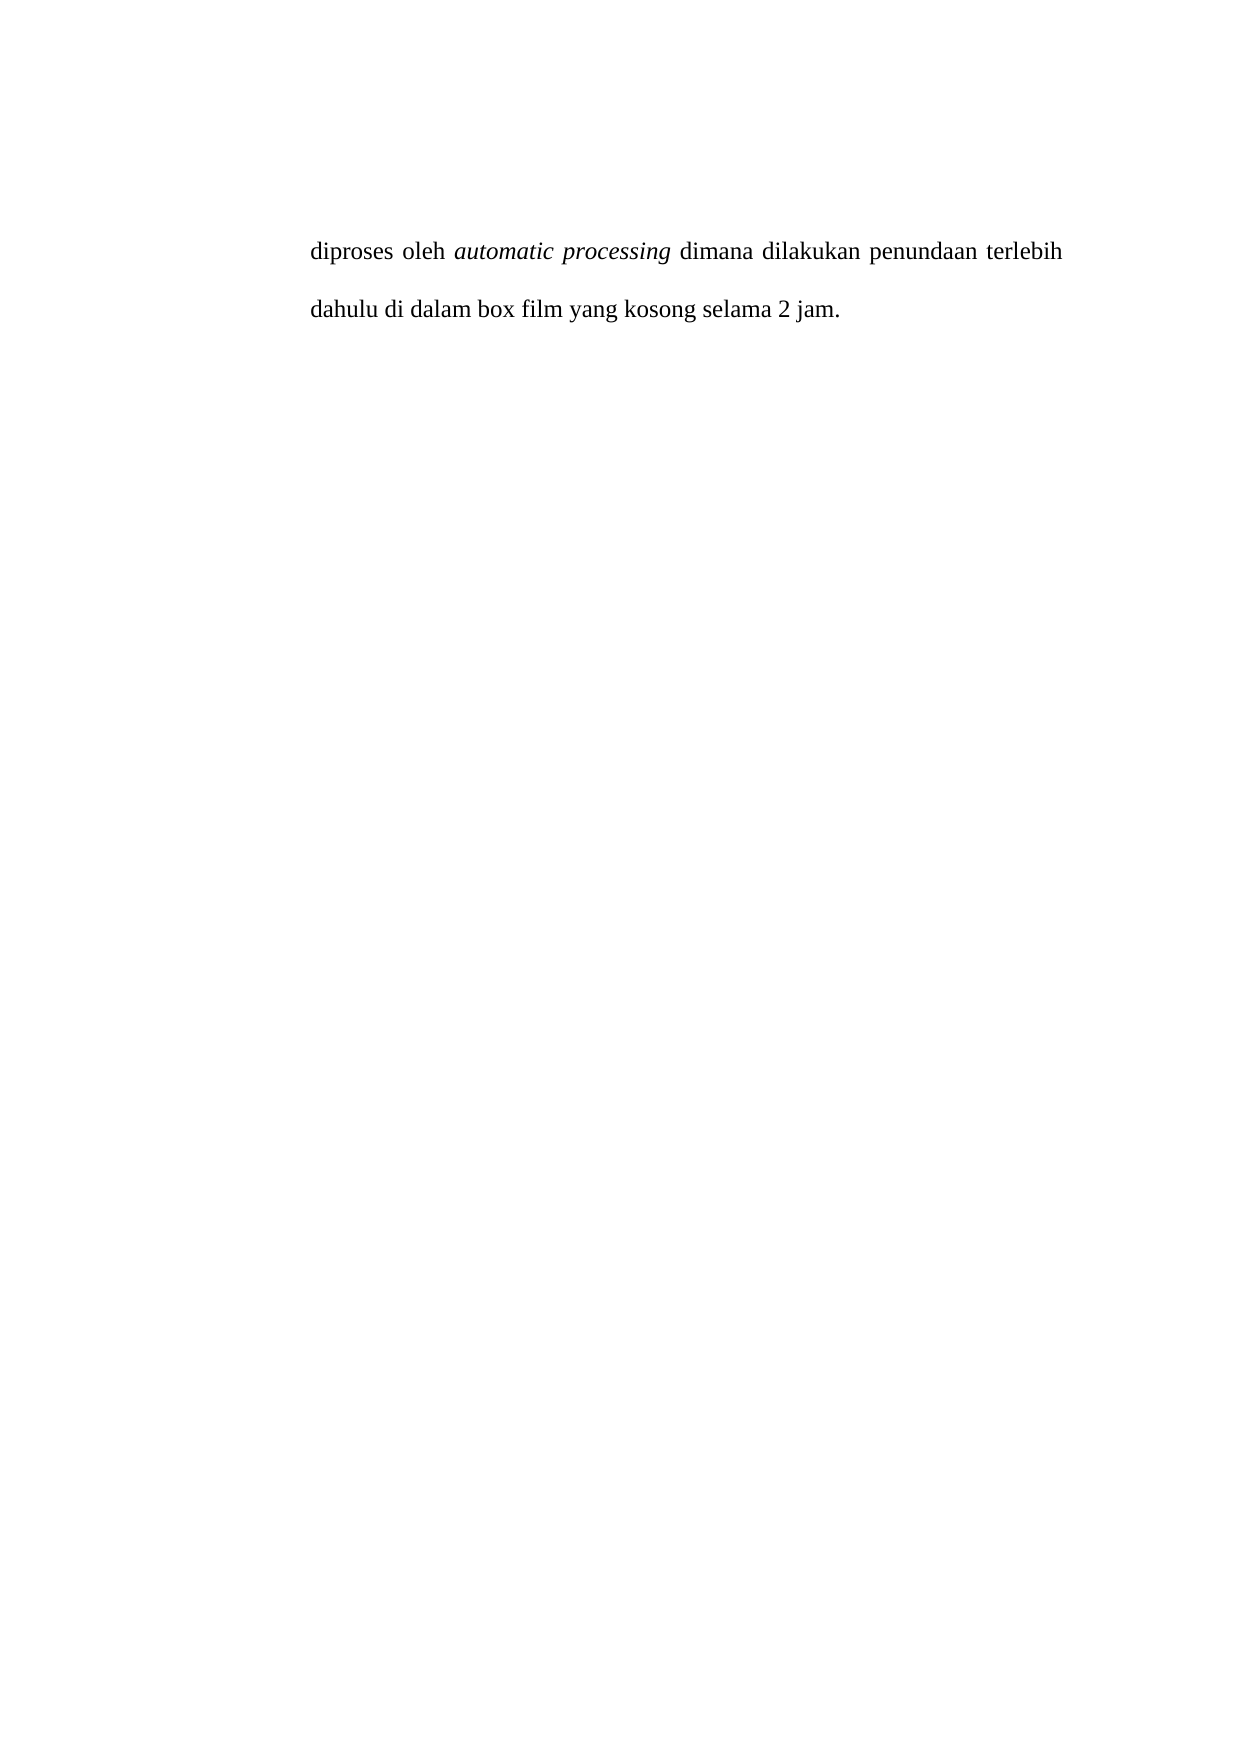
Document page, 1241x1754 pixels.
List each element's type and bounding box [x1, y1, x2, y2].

text [310, 236, 1063, 322]
